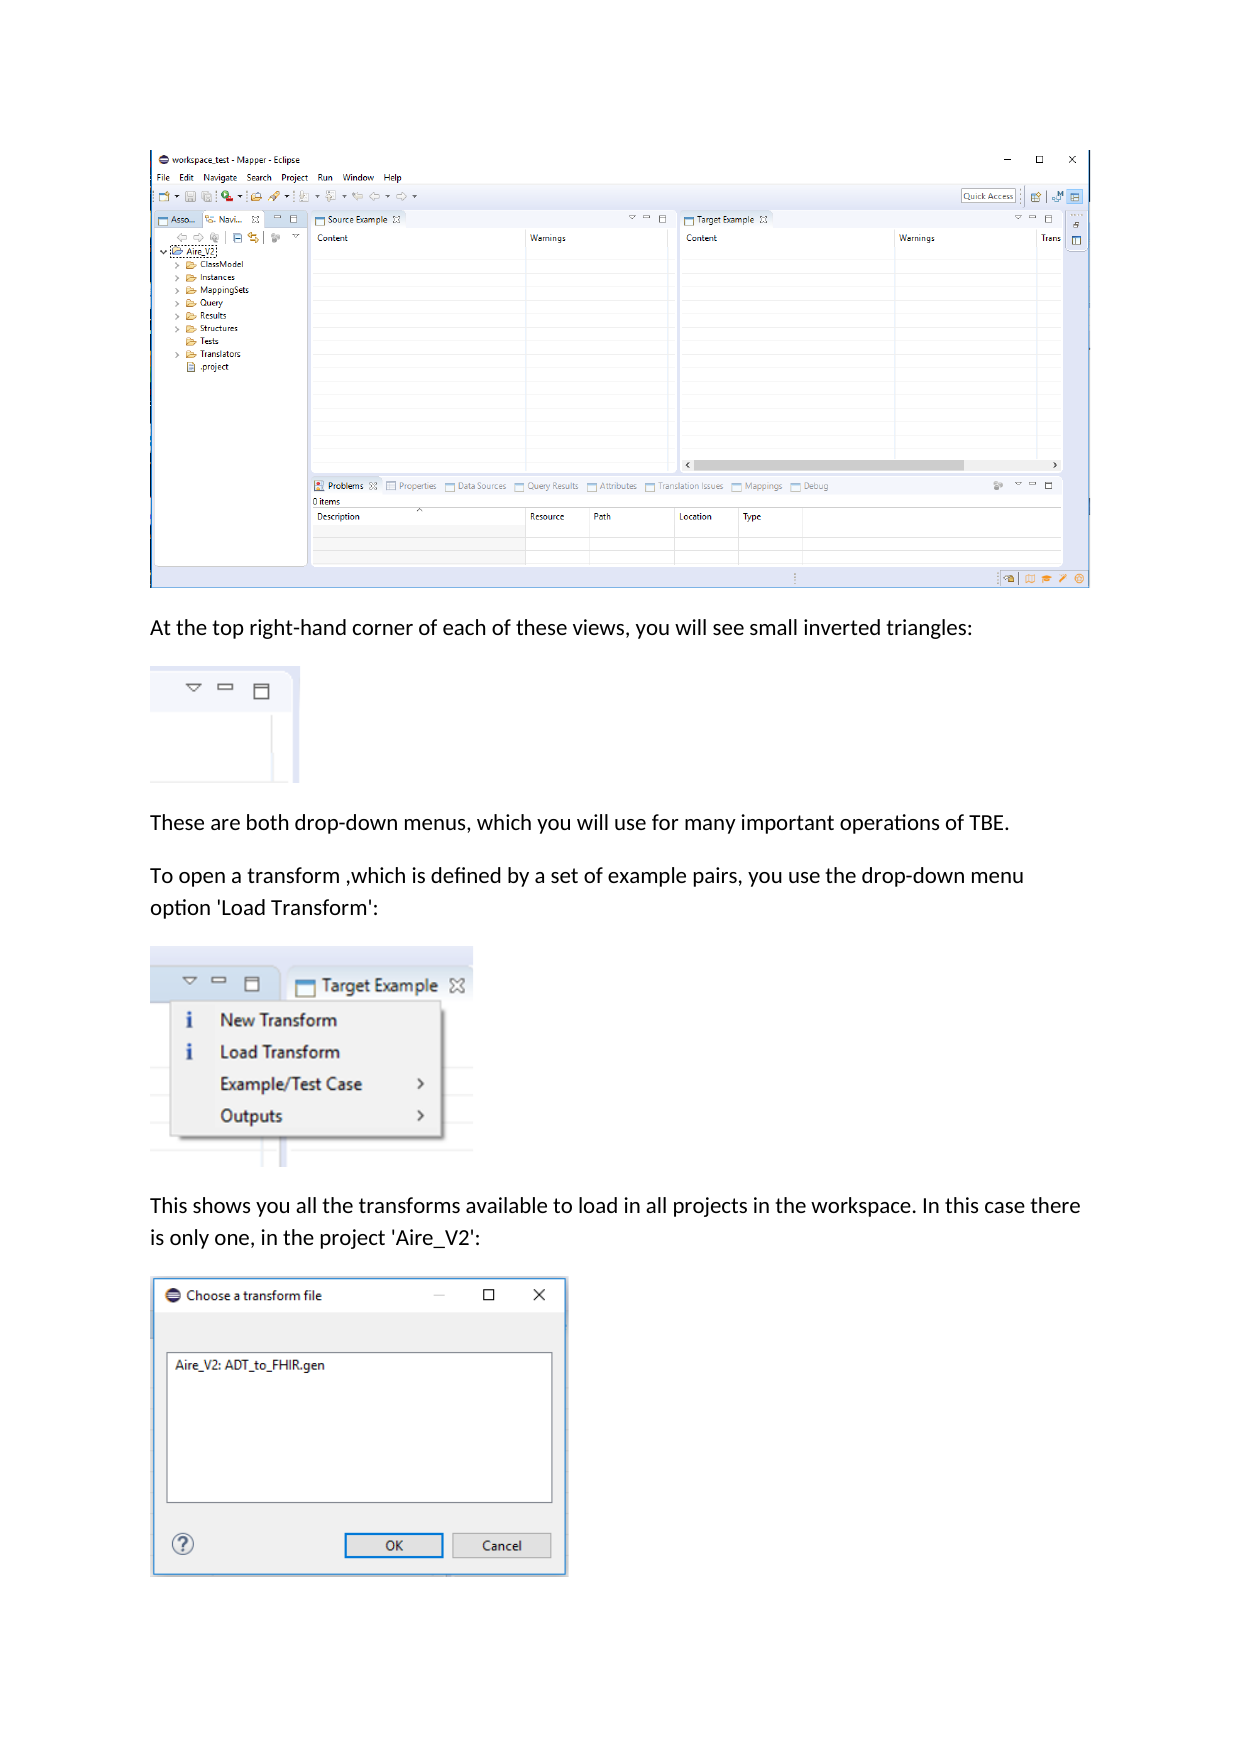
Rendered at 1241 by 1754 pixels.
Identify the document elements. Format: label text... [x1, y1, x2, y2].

text At the top right-hand corner of each of these views, you will see small inverted triangles: [150, 613, 1090, 641]
picture [150, 1276, 569, 1577]
text To open a transform ,which is defined by a set of example pairs, you use the drop-down menu option 'Load Transform': [150, 861, 1090, 921]
picture [150, 946, 474, 1167]
text This shows you all the transforms available to load in all projects in the workspace. In this case there is only one, in the project 'Aire_V2': [150, 1191, 1090, 1251]
picture [150, 666, 300, 783]
picture [150, 150, 1091, 588]
text These are both drop-down menus, which you will use for many important operations of TBE. [150, 808, 1090, 836]
